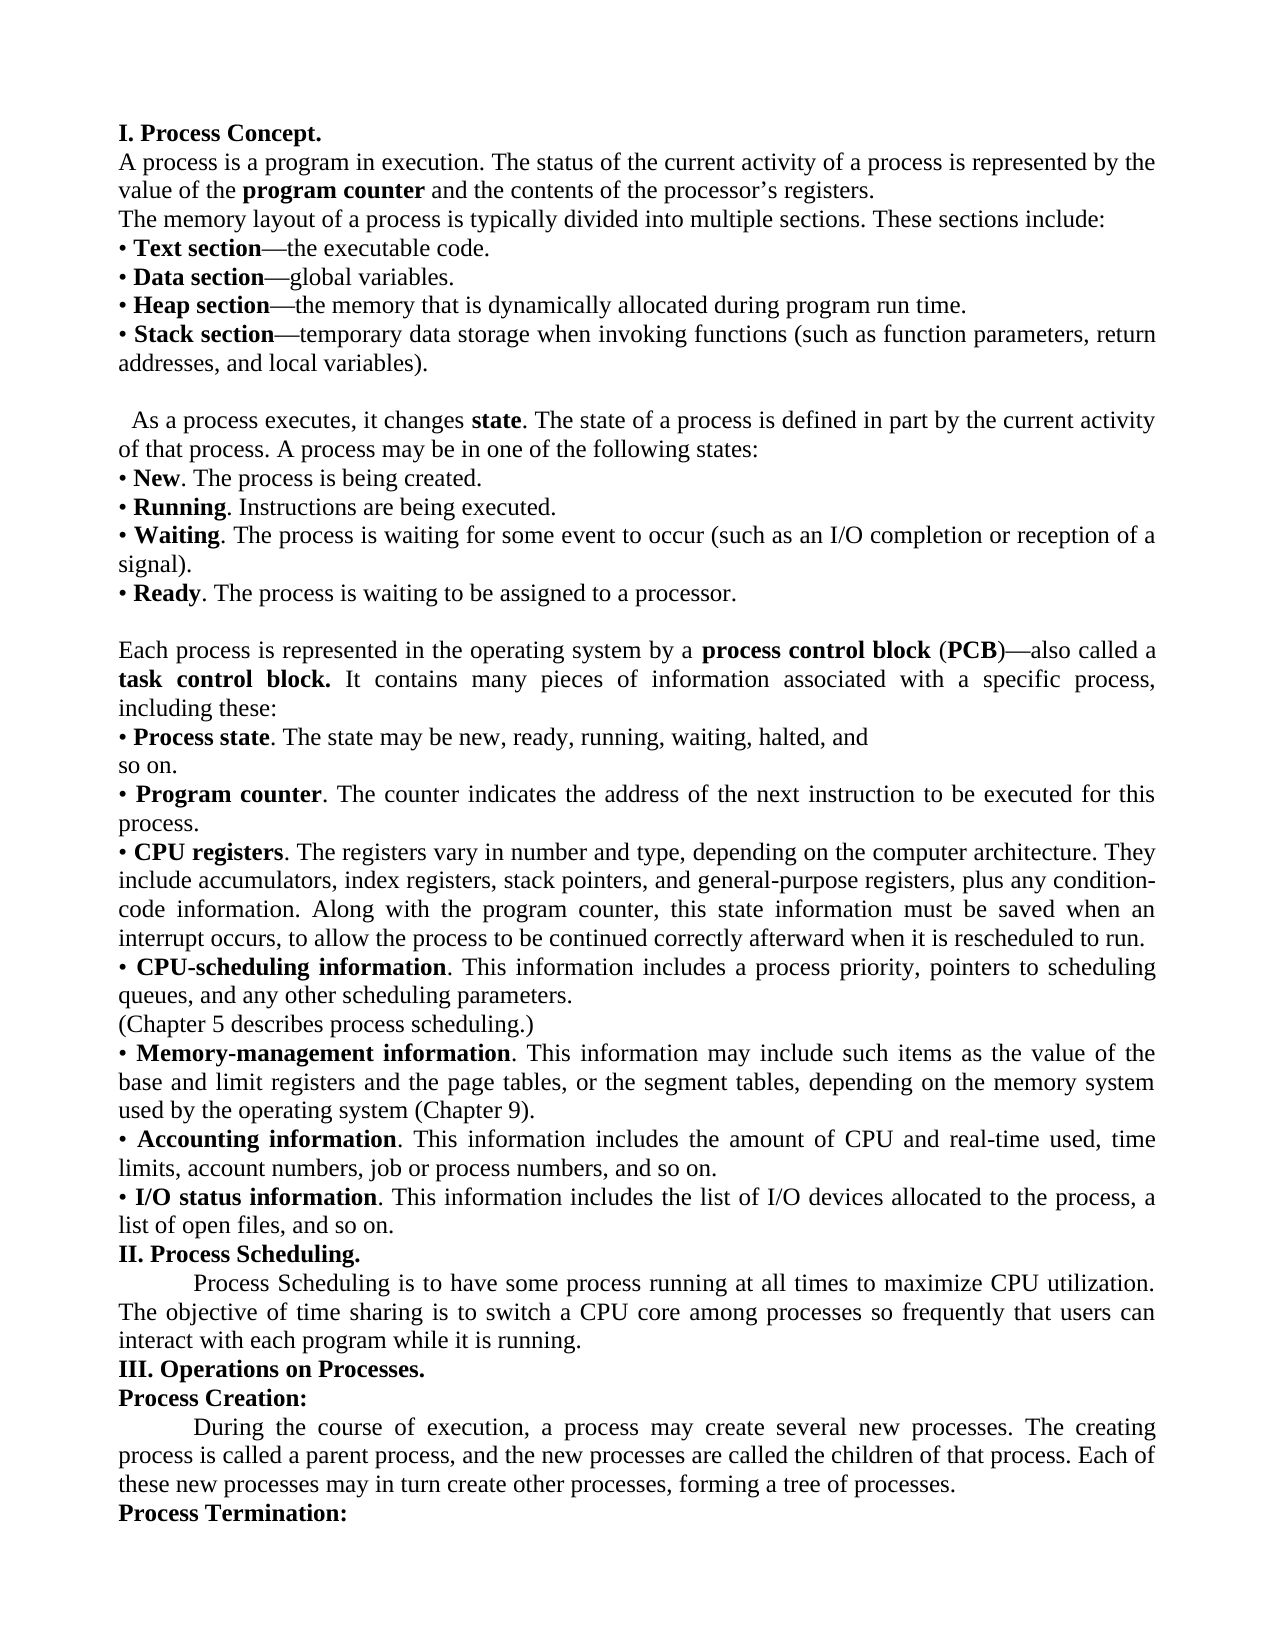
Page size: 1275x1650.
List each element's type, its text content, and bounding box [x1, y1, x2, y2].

text • Heap section—the memory that is dynamically allocated during program run time. • Stack section—temporary data storage when invoking functions (such as function parameters, return addresses, and local variables). [118, 291, 1157, 377]
text • CPU registers. The registers vary in number and type, depending on the computer architecture. They include accumulators, index registers, stack pointers, and general-purpose registers, plus any condition-code information. Along with the program counter, this state information must be saved when an interrupt occurs, to allow the process to be continued correctly afterward when it is rescheduled to run. • CPU-scheduling information. This information includes a process priority, pointers to scheduling queues, and any other scheduling parameters. (Chapter 5 describes process scheduling.) • Memory-management information. This information may include such items as the value of the base and limit registers and the page tables, or the segment tables, depending on the memory system used by the operating system (Chapter 9). • Accounting information. This information includes the amount of CPU and real-time used, time limits, account numbers, job or process numbers, and so on. • I/O status information. This information includes the list of I/O devices allocated to the process, a list of open files, and so on. [118, 837, 1157, 1239]
text A process is a program in execution. The status of the current activity of a process is represented by the value of the program counter and the contents of the processor’s registers. [118, 147, 1157, 204]
text During the course of execution, a process may create several new processes. The creating process is called a parent process, and the new processes are called the children of that process. Each of these new processes may in turn create other processes, forming a tree of processes. [118, 1412, 1157, 1498]
text Process Scheduling is to have some process running at all times to maximize CPU utilization. The objective of time sharing is to switch a CPU core among processes so frequently that users can interact with each program while it is running. [118, 1268, 1157, 1354]
text III. Operations on Processes. [118, 1354, 1157, 1383]
text The memory layout of a process is typically divided into multiple sections. These sections include: [118, 204, 1157, 233]
text • Text section—the executable code. • Data section—global variables. [118, 233, 1157, 291]
text • New. The process is being created. • Running. Instructions are being executed. • Waiting. The process is waiting for some event to occur (such as an I/O completion or reception of a signal). • Ready. The process is waiting to be assigned to a processor. [118, 463, 1157, 607]
text Process Creation: [118, 1383, 1157, 1412]
text Process Termination: [118, 1498, 1157, 1527]
subtitle II. Process Scheduling. [118, 1239, 1157, 1268]
subtitle I. Process Concept. [118, 118, 1157, 147]
text As a process executes, it changes state. The state of a process is defined in part by the current activity of that process. A process may be in one of the following states: [118, 406, 1157, 463]
text Each process is represented in the operating system by a process control block (PCB)—also called a task control block. It contains many pieces of information associated with a specific process, including these: • Process state. The state may be new, ready, running, waiting, halted, and so on. • Program counter. The counter indicates the address of the next instruction to be executed for this process. [118, 636, 1157, 837]
